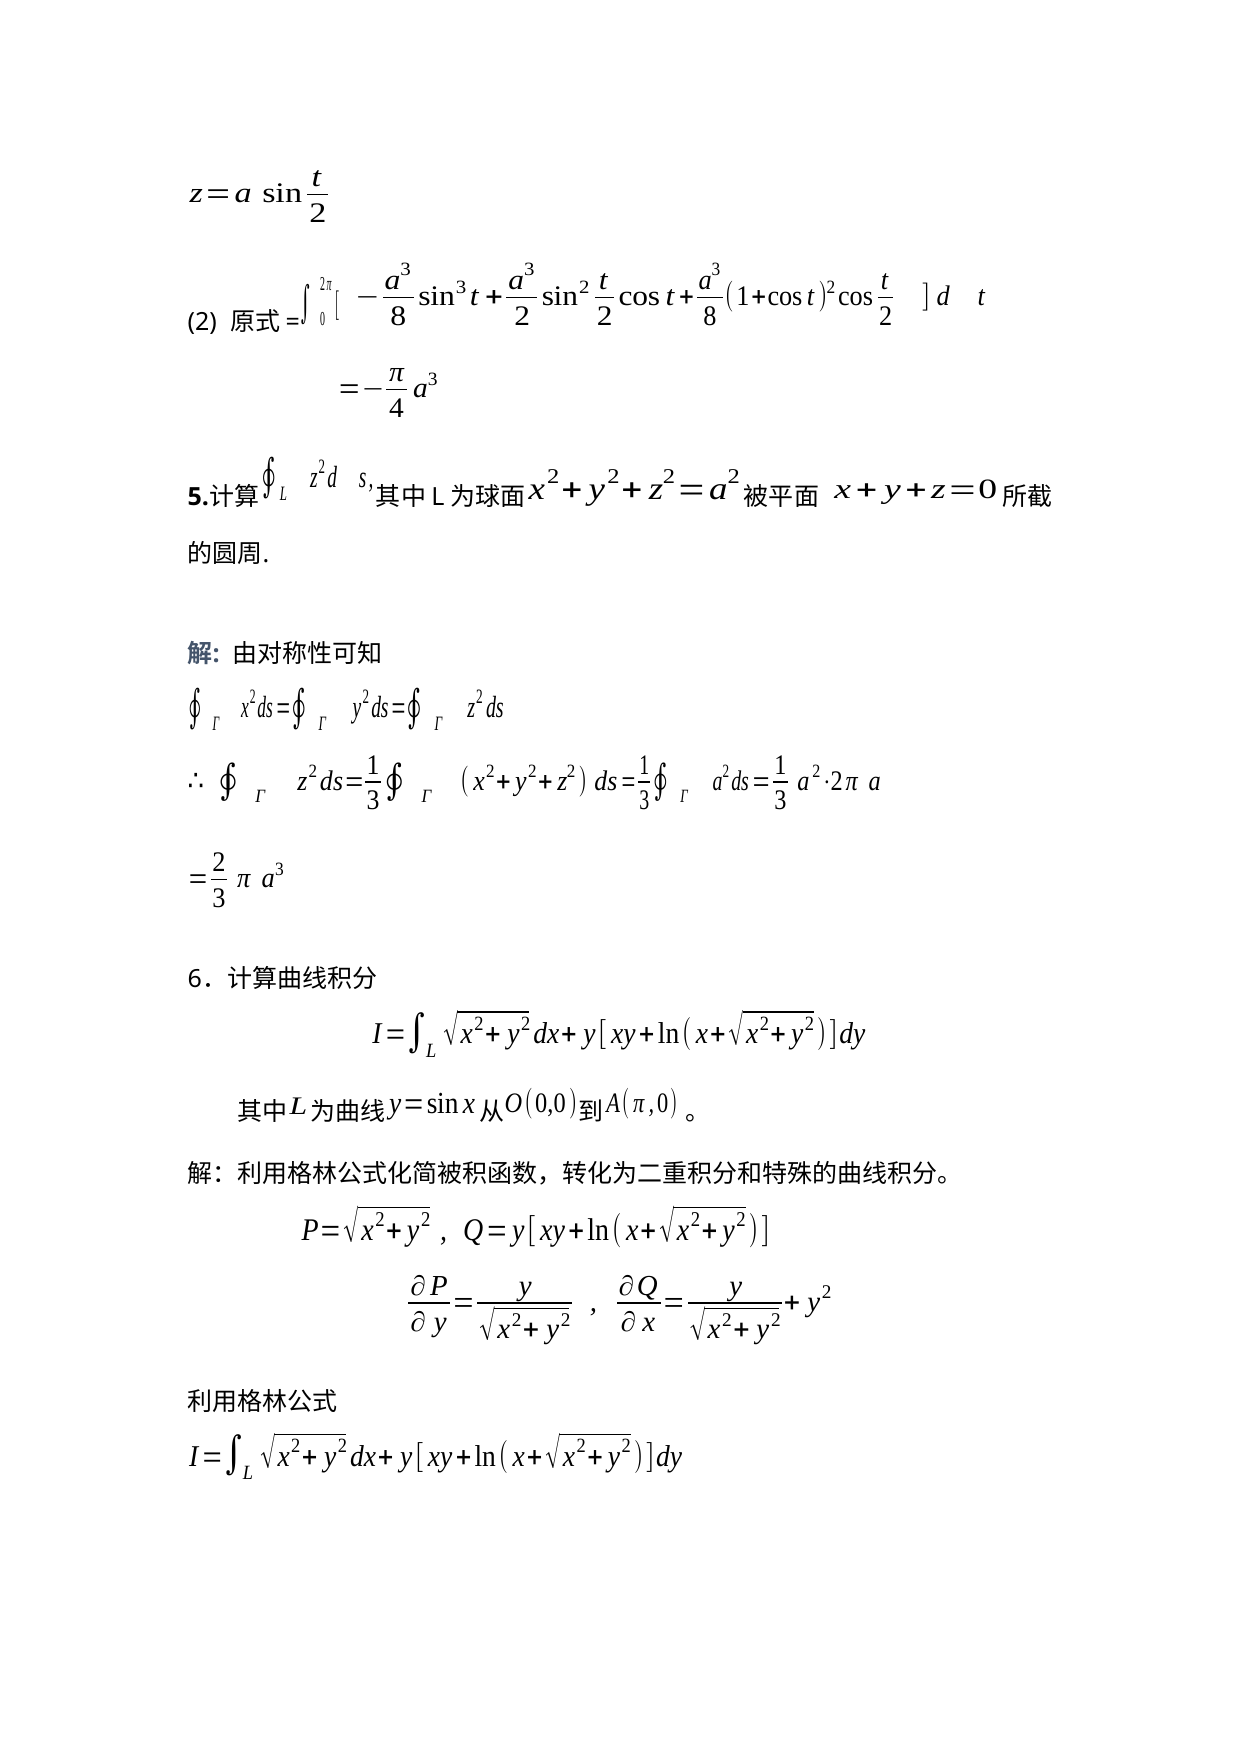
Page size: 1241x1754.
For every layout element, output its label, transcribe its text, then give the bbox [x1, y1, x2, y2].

text 5.计算其中L为球面被平面 所截的圆周. [187, 454, 1053, 584]
text 其中为曲线从到 。 [187, 1074, 1053, 1139]
text 利用格林公式 [187, 1367, 1053, 1432]
text (2) 原式 = [187, 259, 1053, 357]
text 解：利用格林公式化简被积函数，转化为二重积分和特殊的曲线积分。 [187, 1139, 1053, 1204]
text 解: 由对称性可知 [187, 619, 1053, 684]
text 6．计算曲线积分 [187, 944, 1053, 1009]
